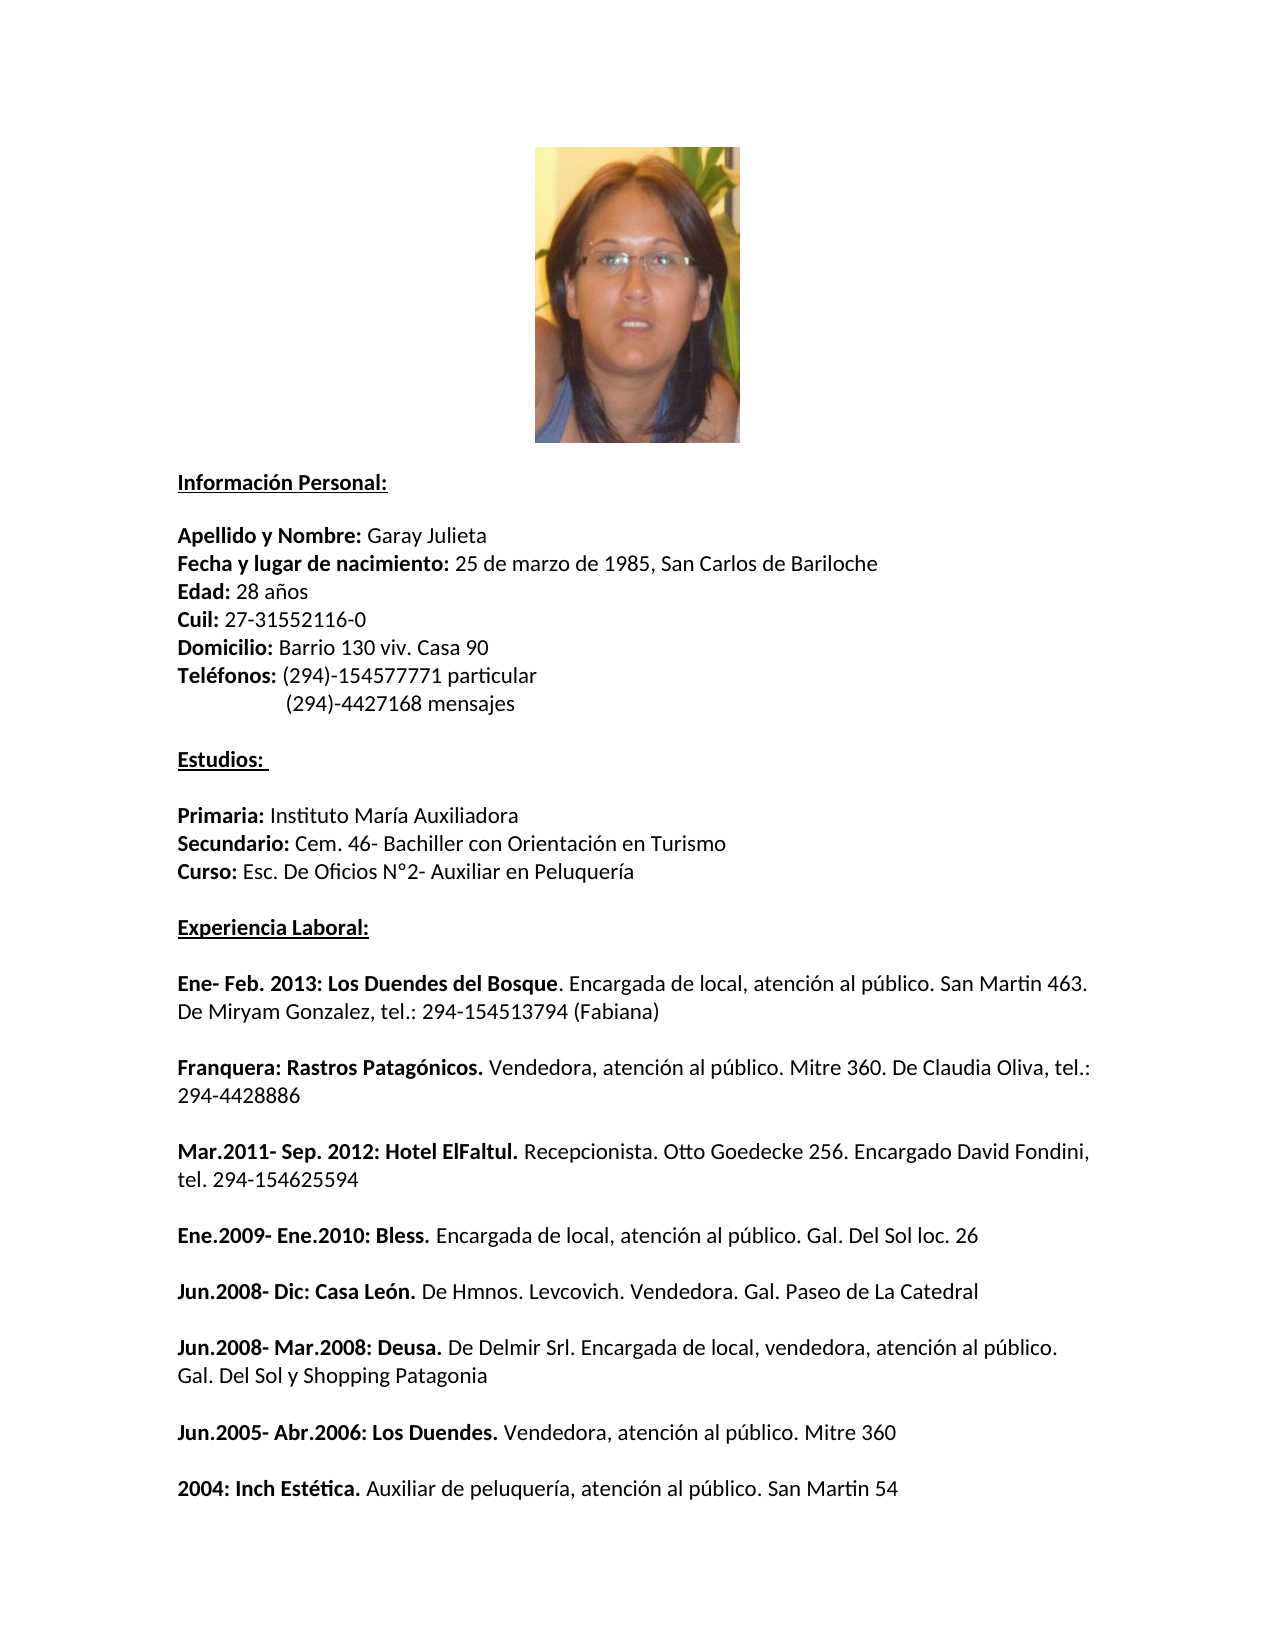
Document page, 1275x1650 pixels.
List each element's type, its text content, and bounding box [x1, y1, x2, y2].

text Primaria: Instituto María Auxiliadora [177, 801, 1098, 829]
text Mar.2011- Sep. 2012: Hotel ElFaltul. Recepcionista. Otto Goedecke 256. Encargado David Fondini, tel. 294-154625594 [177, 1137, 1098, 1193]
text Fecha y lugar de nacimiento: 25 de marzo de 1985, San Carlos de Bariloche [177, 549, 1098, 577]
picture [535, 147, 740, 443]
text Ene- Feb. 2013: Los Duendes del Bosque. Encargada de local, atención al público. San Martin 463. De Miryam Gonzalez, tel.: 294-154513794 (Fabiana) [177, 969, 1098, 1025]
text Jun.2008- Mar.2008: Deusa. De Delmir Srl. Encargada de local, vendedora, atención al público. Gal. Del Sol y Shopping Patagonia [177, 1333, 1098, 1389]
text Cuil: 27-31552116-0 [177, 605, 1098, 633]
text Información Personal: [177, 468, 1098, 496]
text Estudios: [177, 745, 1098, 773]
text Ene.2009- Ene.2010: Bless. Encargada de local, atención al público. Gal. Del Sol loc. 26 [177, 1221, 1098, 1249]
text Jun.2008- Dic: Casa León. De Hmnos. Levcovich. Vendedora. Gal. Paseo de La Catedral [177, 1277, 1098, 1306]
text Teléfonos: (294)-154577771 particular [177, 661, 1098, 689]
text Apellido y Nombre: Garay Julieta [177, 521, 1098, 549]
text Secundario: Cem. 46- Bachiller con Orientación en Turismo [177, 829, 1098, 857]
text 2004: Inch Estética. Auxiliar de peluquería, atención al público. San Martin 54 [177, 1474, 1098, 1502]
text Domicilio: Barrio 130 viv. Casa 90 [177, 633, 1098, 661]
text Jun.2005- Abr.2006: Los Duendes. Vendedora, atención al público. Mitre 360 [177, 1418, 1098, 1446]
text (294)-4427168 mensajes [177, 689, 1098, 717]
text Edad: 28 años [177, 577, 1098, 605]
text Experiencia Laboral: [177, 913, 1098, 941]
text Curso: Esc. De Oficios Nº2- Auxiliar en Peluquería [177, 857, 1098, 885]
text Franquera: Rastros Patagónicos. Vendedora, atención al público. Mitre 360. De Claudia Oliva, tel.: 294-4428886 [177, 1053, 1098, 1109]
